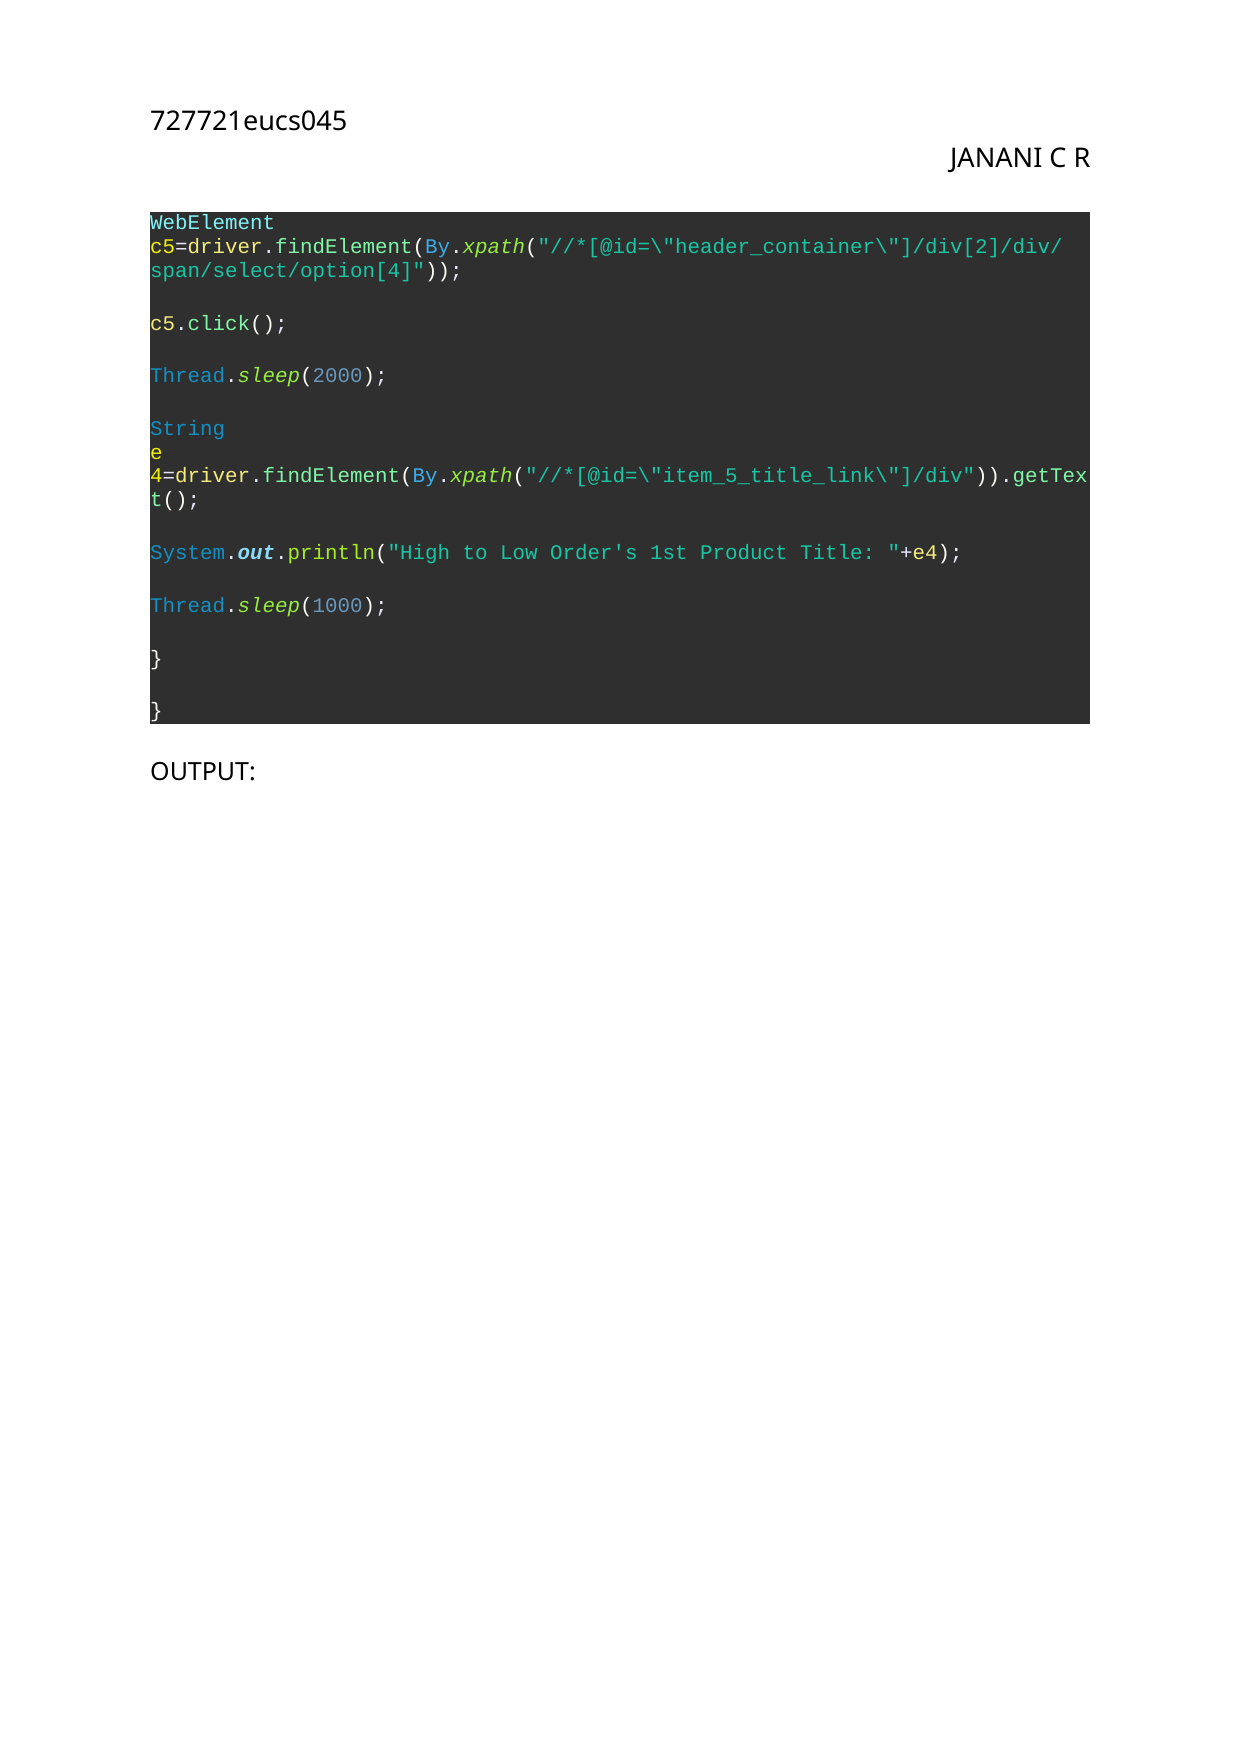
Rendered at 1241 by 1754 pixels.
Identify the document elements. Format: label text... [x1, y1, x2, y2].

text WebElement c5=driver.findElement(By.xpath("//*[@id=\"header_container\"]/div[2]/div/span/select/option[4]")); [150, 212, 1090, 283]
text Thread.sleep(2000); [150, 365, 1090, 389]
text Thread.sleep(1000); [150, 595, 1090, 618]
text } [150, 700, 1090, 724]
text OUTPUT: [150, 753, 1090, 787]
text c5.click(); [150, 312, 1090, 336]
text String e4=driver.findElement(By.xpath("//*[@id=\"item_5_title_link\"]/div")).getText(); [150, 418, 1090, 513]
text } [150, 647, 1090, 671]
text System.out.println("High to Low Order's 1st Product Title: "+e4); [150, 542, 1090, 566]
